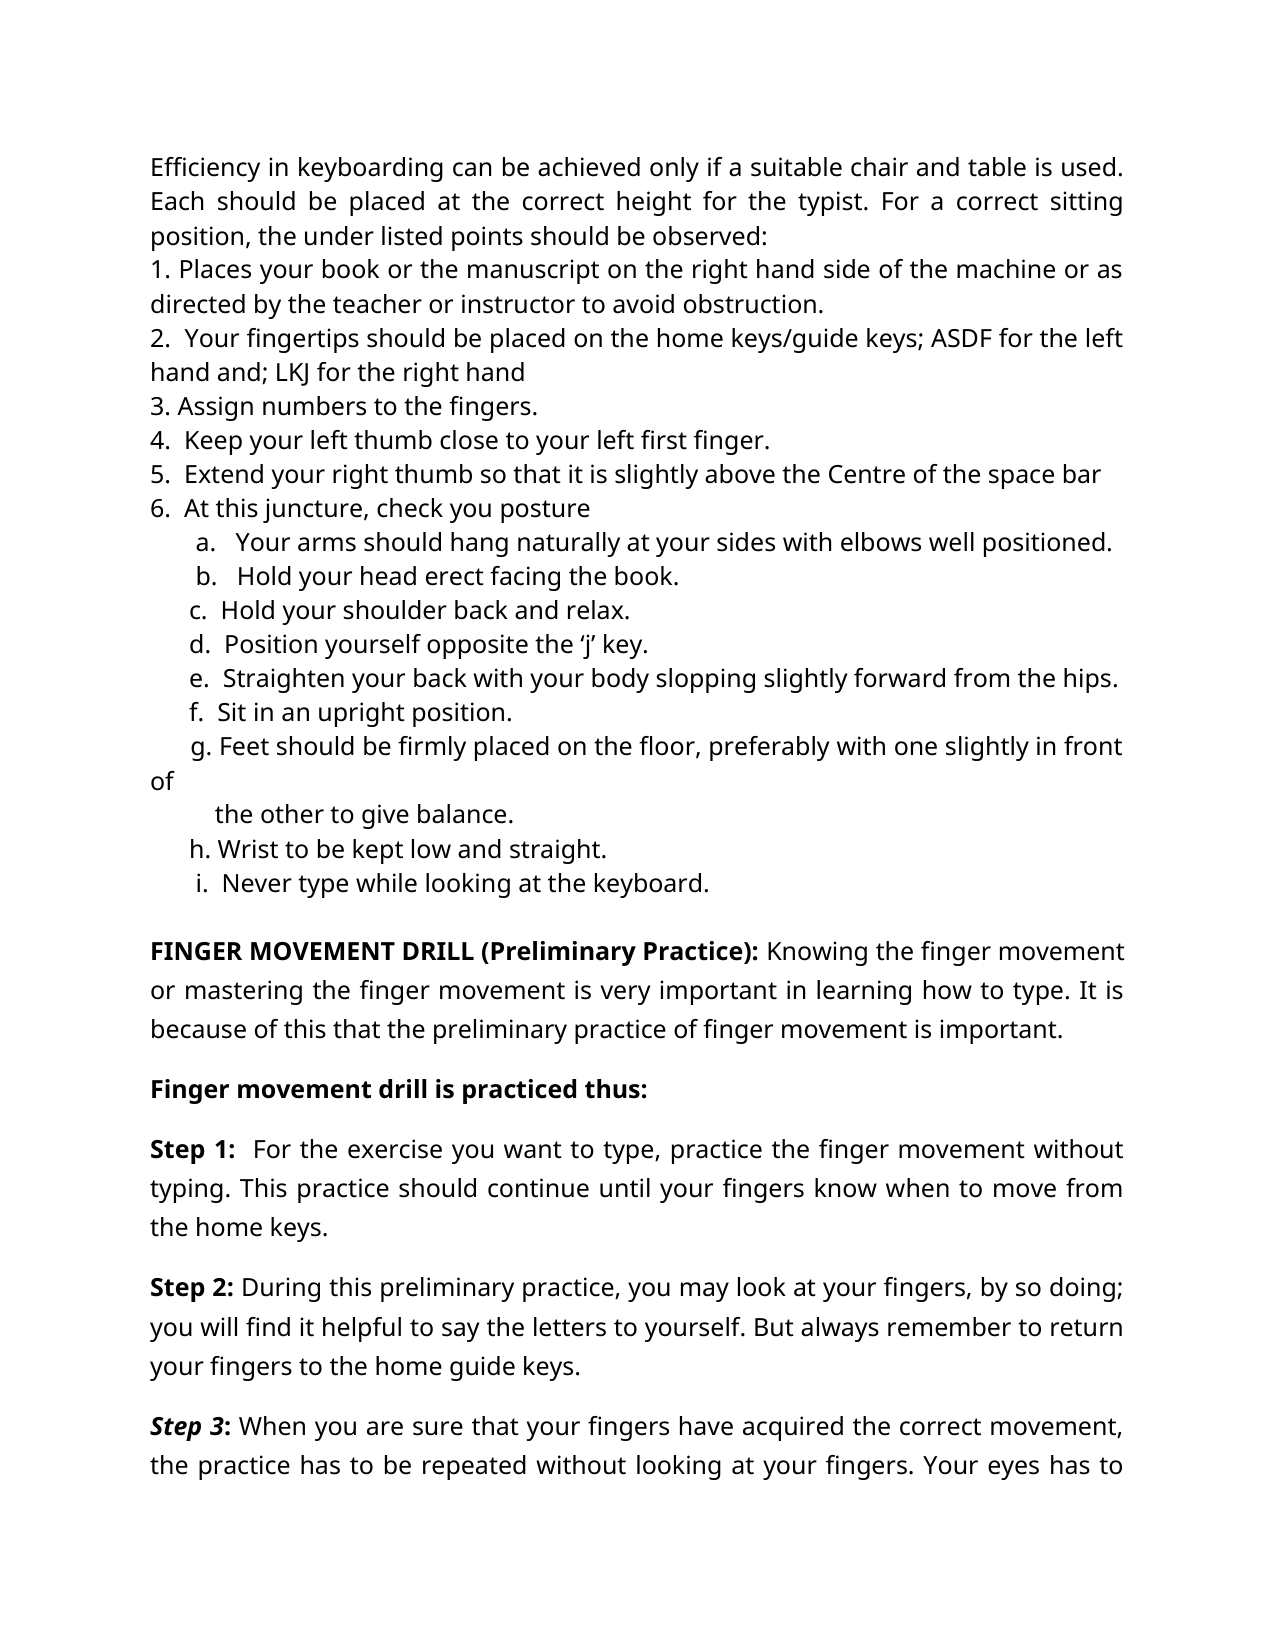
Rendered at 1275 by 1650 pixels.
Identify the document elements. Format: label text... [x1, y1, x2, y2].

text 3. Assign numbers to the fingers. [150, 388, 1125, 422]
text c. Hold your shoulder back and relax. [150, 593, 1125, 627]
text Step 2: During this preliminary practice, you may look at your fingers, by so doing; you will find it helpful to say the letters to yourself. But always remember to return your fingers to the home guide keys. [150, 1270, 1125, 1382]
text e. Straighten your back with your body slopping slightly forward from the hips. [150, 661, 1125, 695]
text f. Sit in an upright position. [150, 695, 1125, 729]
text 6. At this juncture, check you posture [150, 491, 1125, 525]
text 2. Your fingertips should be placed on the home keys/guide keys; ASDF for the left hand and; LKJ for the right hand [150, 320, 1125, 388]
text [150, 1408, 1125, 1482]
text Finger movement drill is practiced thus: [150, 1072, 1125, 1106]
text the other to give balance. [150, 797, 1125, 831]
text g. Feet should be firmly placed on the floor, preferably with one slightly in front of [150, 729, 1125, 797]
text d. Position yourself opposite the ‘j’ key. [150, 627, 1125, 661]
text 5. Extend your right thumb so that it is slightly above the Centre of the space bar [150, 457, 1125, 491]
text Efficiency in keyboarding can be achieved only if a suitable chair and table is used. Each should be placed at the correct height for the typist. For a correct sitting position, the under listed points should be observed: [150, 150, 1125, 252]
text h. Wrist to be kept low and straight. [150, 831, 1125, 865]
text Step 1: For the exercise you want to type, practice the finger movement without typing. This practice should continue until your fingers know when to move from the home keys. [150, 1132, 1125, 1244]
text 4. Keep your left thumb close to your left first finger. [150, 422, 1125, 457]
text b. Hold your head erect facing the book. [150, 559, 1125, 593]
text FINGER MOVEMENT DRILL (Preliminary Practice): Knowing the finger movement or mastering the finger movement is very important in learning how to type. It is because of this that the preliminary practice of finger movement is important. [150, 933, 1125, 1046]
text i. Never type while looking at the keyboard. [150, 865, 1125, 899]
text a. Your arms should hang naturally at your sides with elbows well positioned. [150, 525, 1125, 559]
text 1. Places your book or the manuscript on the right hand side of the machine or as directed by the teacher or instructor to avoid obstruction. [150, 252, 1125, 320]
